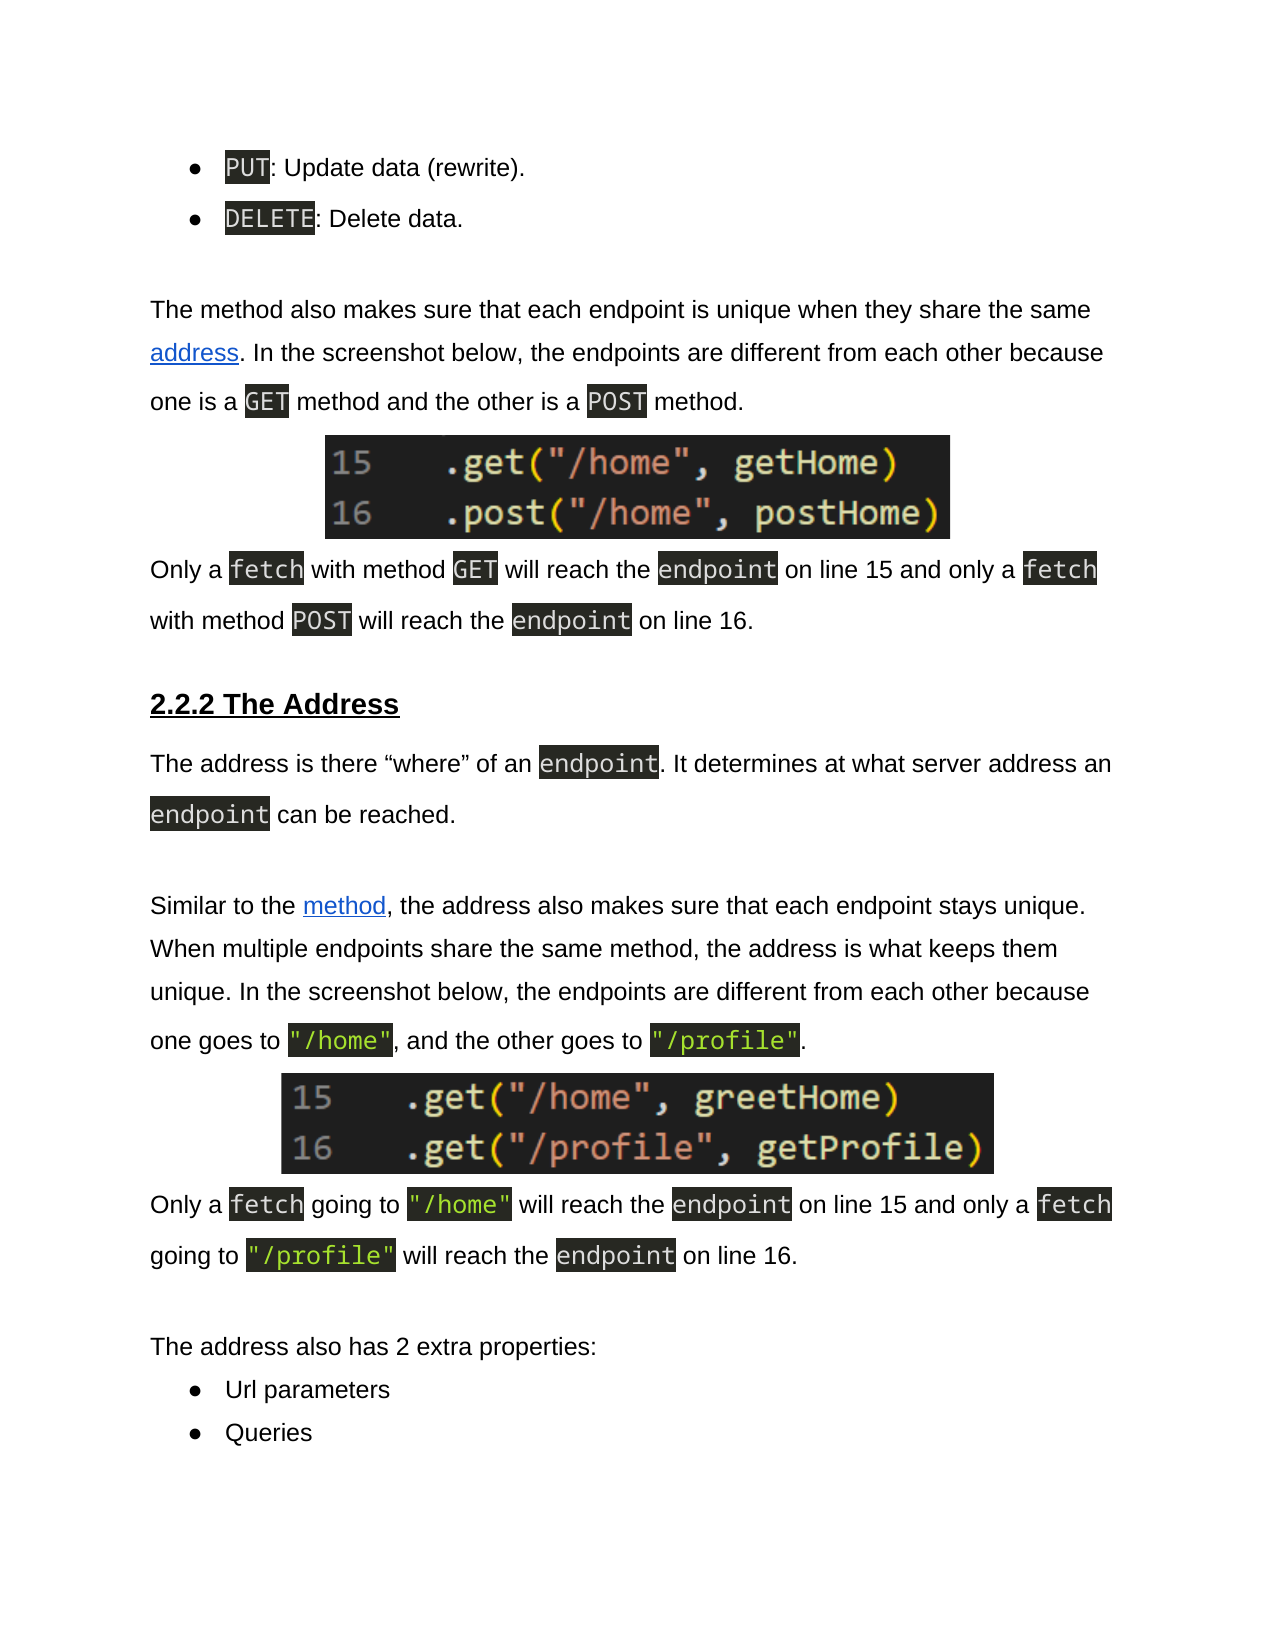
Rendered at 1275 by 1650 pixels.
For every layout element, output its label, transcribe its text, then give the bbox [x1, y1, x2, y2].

picture [325, 435, 951, 539]
text Similar to the method, the address also makes sure that each endpoint stays unique. When multiple endpoints share the same method, the address is what keeps them unique. In the screenshot below, the endpoints are different from each other because one goes to "/home", and the other goes to "/profile". [150, 891, 1125, 1057]
list Url parameters [187, 1375, 1125, 1404]
list PUT: Update data (rewrite). [270, 150, 1125, 184]
list Queries [187, 1418, 1125, 1447]
list DELETE: Delete data. [315, 201, 1125, 235]
subtitle 2.2.2 The Address [150, 687, 1125, 720]
picture [281, 1073, 994, 1174]
text The address also has 2 extra properties: [150, 1332, 1125, 1361]
text The address is there “where” of an endpoint. It determines at what server address an endpoint can be reached. [150, 745, 1125, 831]
text Only a fetch going to "/home" will reach the endpoint on line 15 and only a fetch going to "/profile" will reach the endpoint on line 16. [150, 1187, 1125, 1272]
text The method also makes sure that each endpoint is unique when they share the same address. In the screenshot below, the endpoints are different from each other because one is a GET method and the other is a POST method. [150, 295, 1125, 418]
list DELETE: Delete data. [187, 201, 225, 235]
text Only a fetch with method GET will reach the endpoint on line 15 and only a fetch with method POST will reach the endpoint on line 16. [150, 551, 1125, 636]
